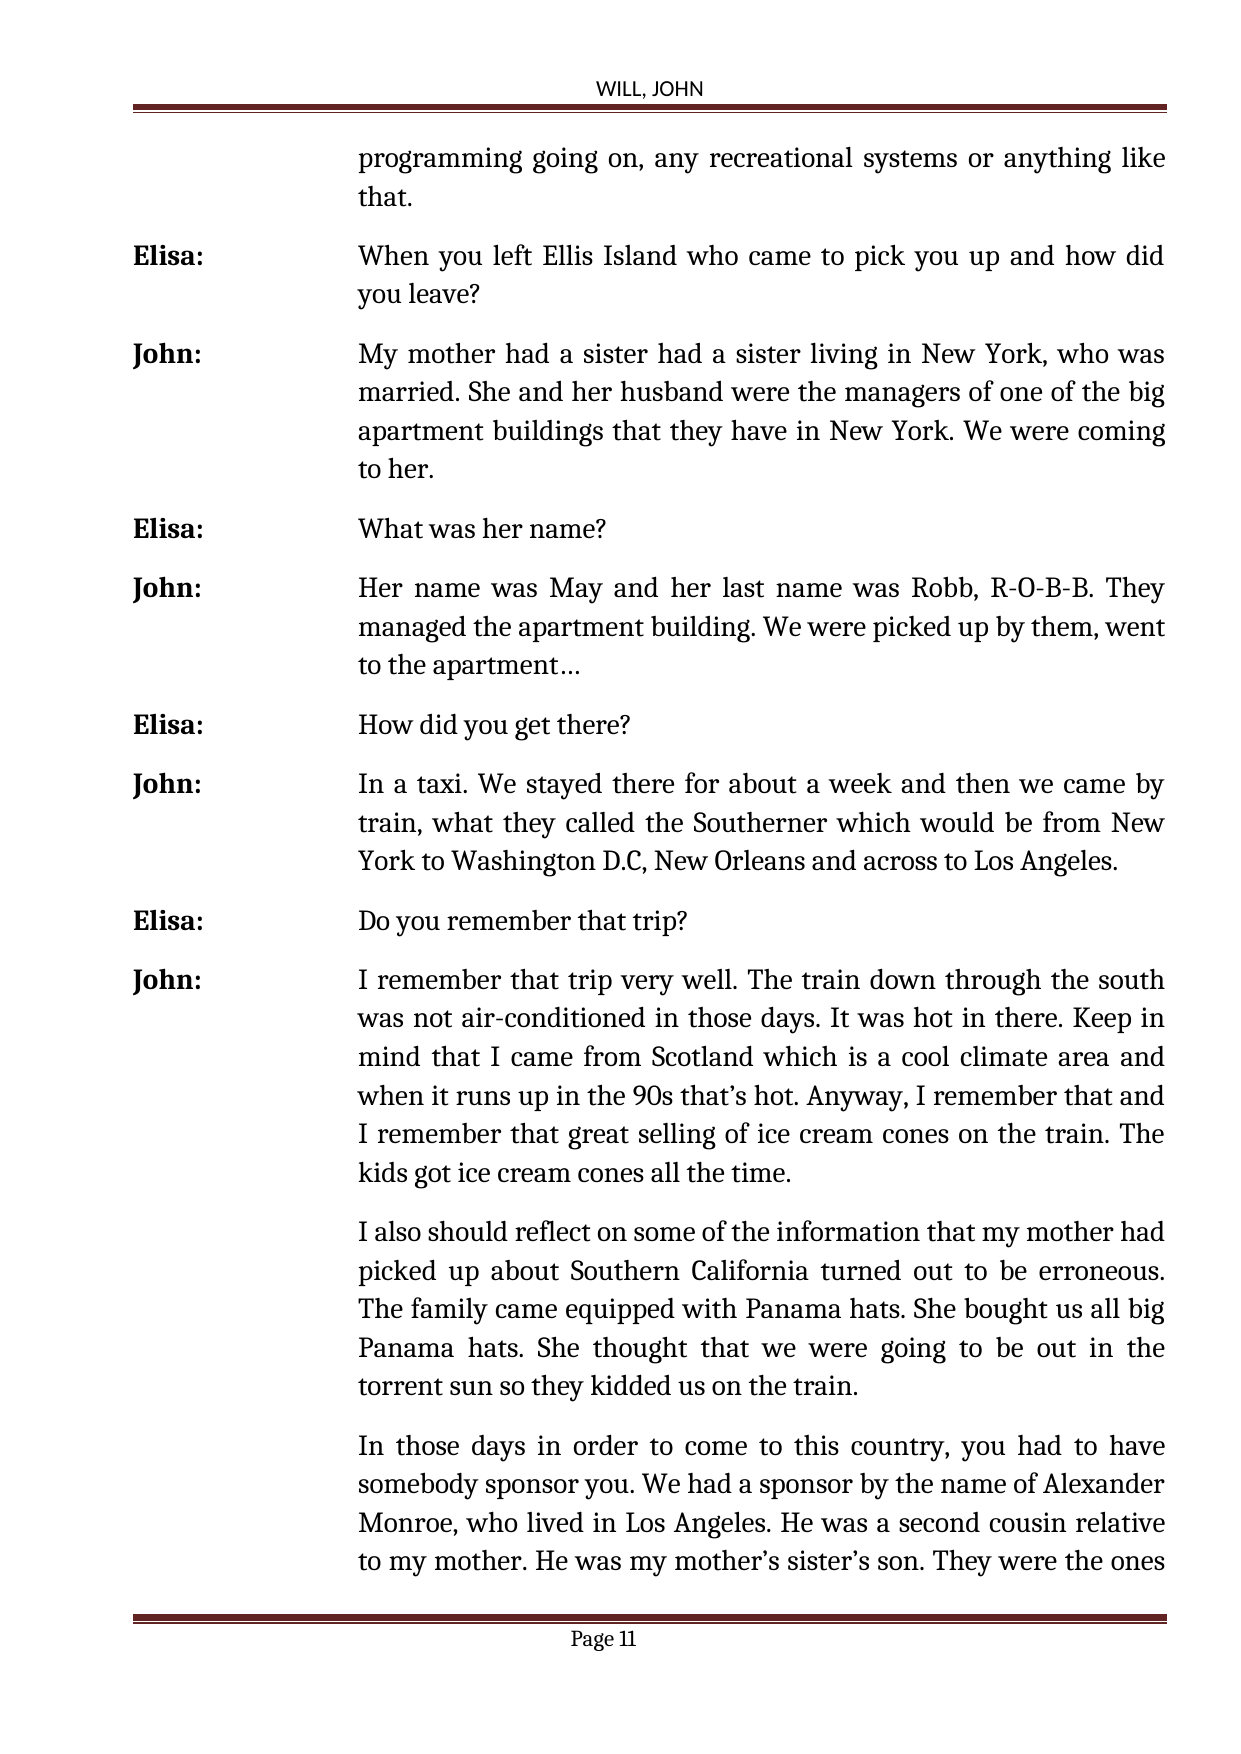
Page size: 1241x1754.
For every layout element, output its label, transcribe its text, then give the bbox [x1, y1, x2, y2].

text Elisa: How did you get there? [133, 708, 1167, 741]
text I also should reflect on some of the information that my mother had picked up about Southern California turned out to be erroneous. The family came equipped with Panama hats. She bought us all big Panama hats. She thought that we were going to be out in the torrent sun so they kidded us on the train. [358, 1215, 1167, 1403]
text John: Her name was May and her last name was Robb, R-O-B-B. They managed the apartment building. We were picked up by them, went to the apartment… [133, 571, 1167, 682]
text Elisa: When you left Ellis Island who came to pick you up and how did you leave? [133, 239, 1167, 311]
text John: In a taxi. We stayed there for about a week and then we came by train, what they called the Southerner which would be from New York to Washington D.C, New Orleans and across to Los Angeles. [133, 767, 1167, 878]
text John: My mother had a sister had a sister living in New York, who was married. She and her husband were the managers of one of the big apartment buildings that they have in New York. We were coming to her. [133, 337, 1167, 486]
text Elisa: What was her name? [133, 512, 1167, 546]
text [358, 1429, 1167, 1578]
text John: I remember that trip very well. The train down through the south was not air-conditioned in those days. It was hot in there. Keep in mind that I came from Scotland which is a cool climate area and when it runs up in the 90s that’s hot. Anyway, I remember that and I remember that great selling of ice cream cones on the train. The kids got ice cream cones all the time. [133, 963, 1167, 1189]
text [133, 141, 1167, 213]
text Elisa: Do you remember that trip? [133, 904, 1167, 937]
